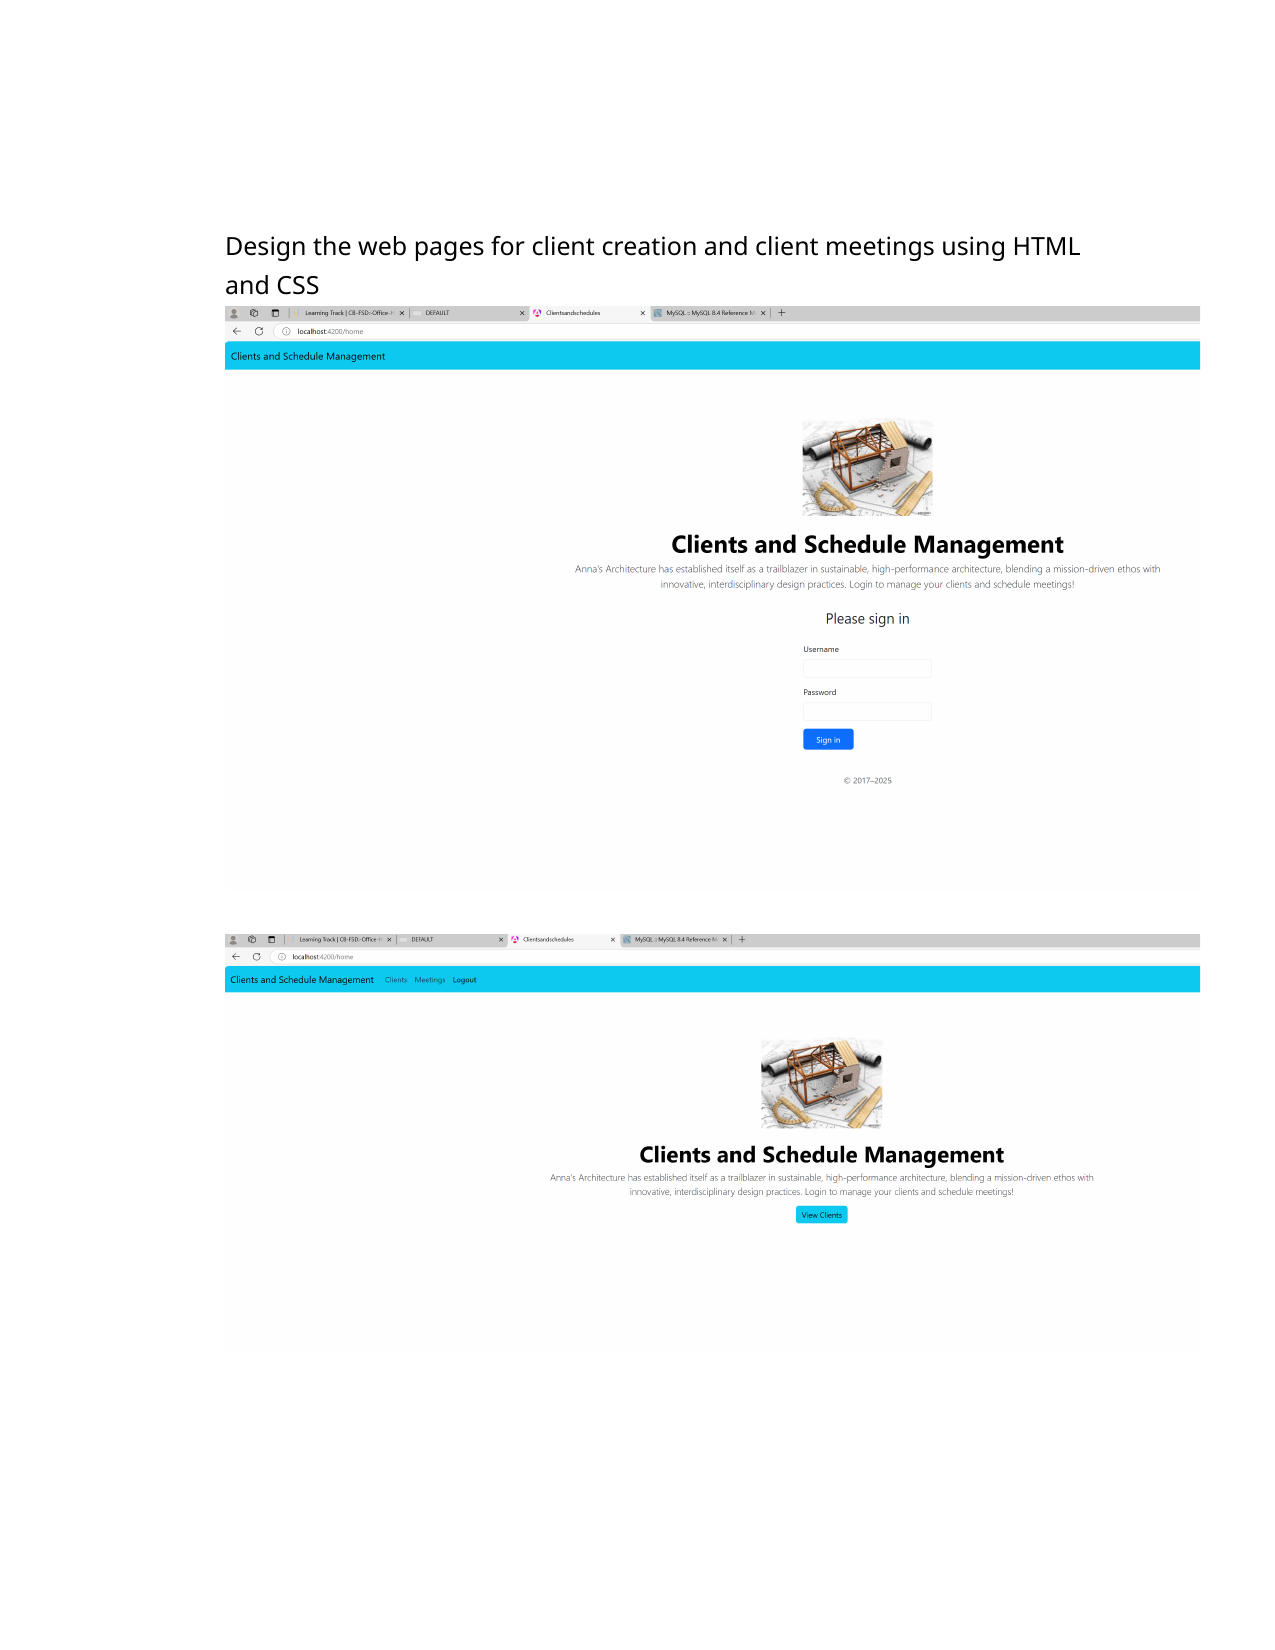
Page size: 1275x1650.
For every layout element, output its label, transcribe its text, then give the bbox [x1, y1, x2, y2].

list Design the web pages for client creation and client meetings using HTML and CSS [225, 228, 1125, 302]
picture [225, 306, 1200, 891]
picture [225, 934, 1200, 1351]
